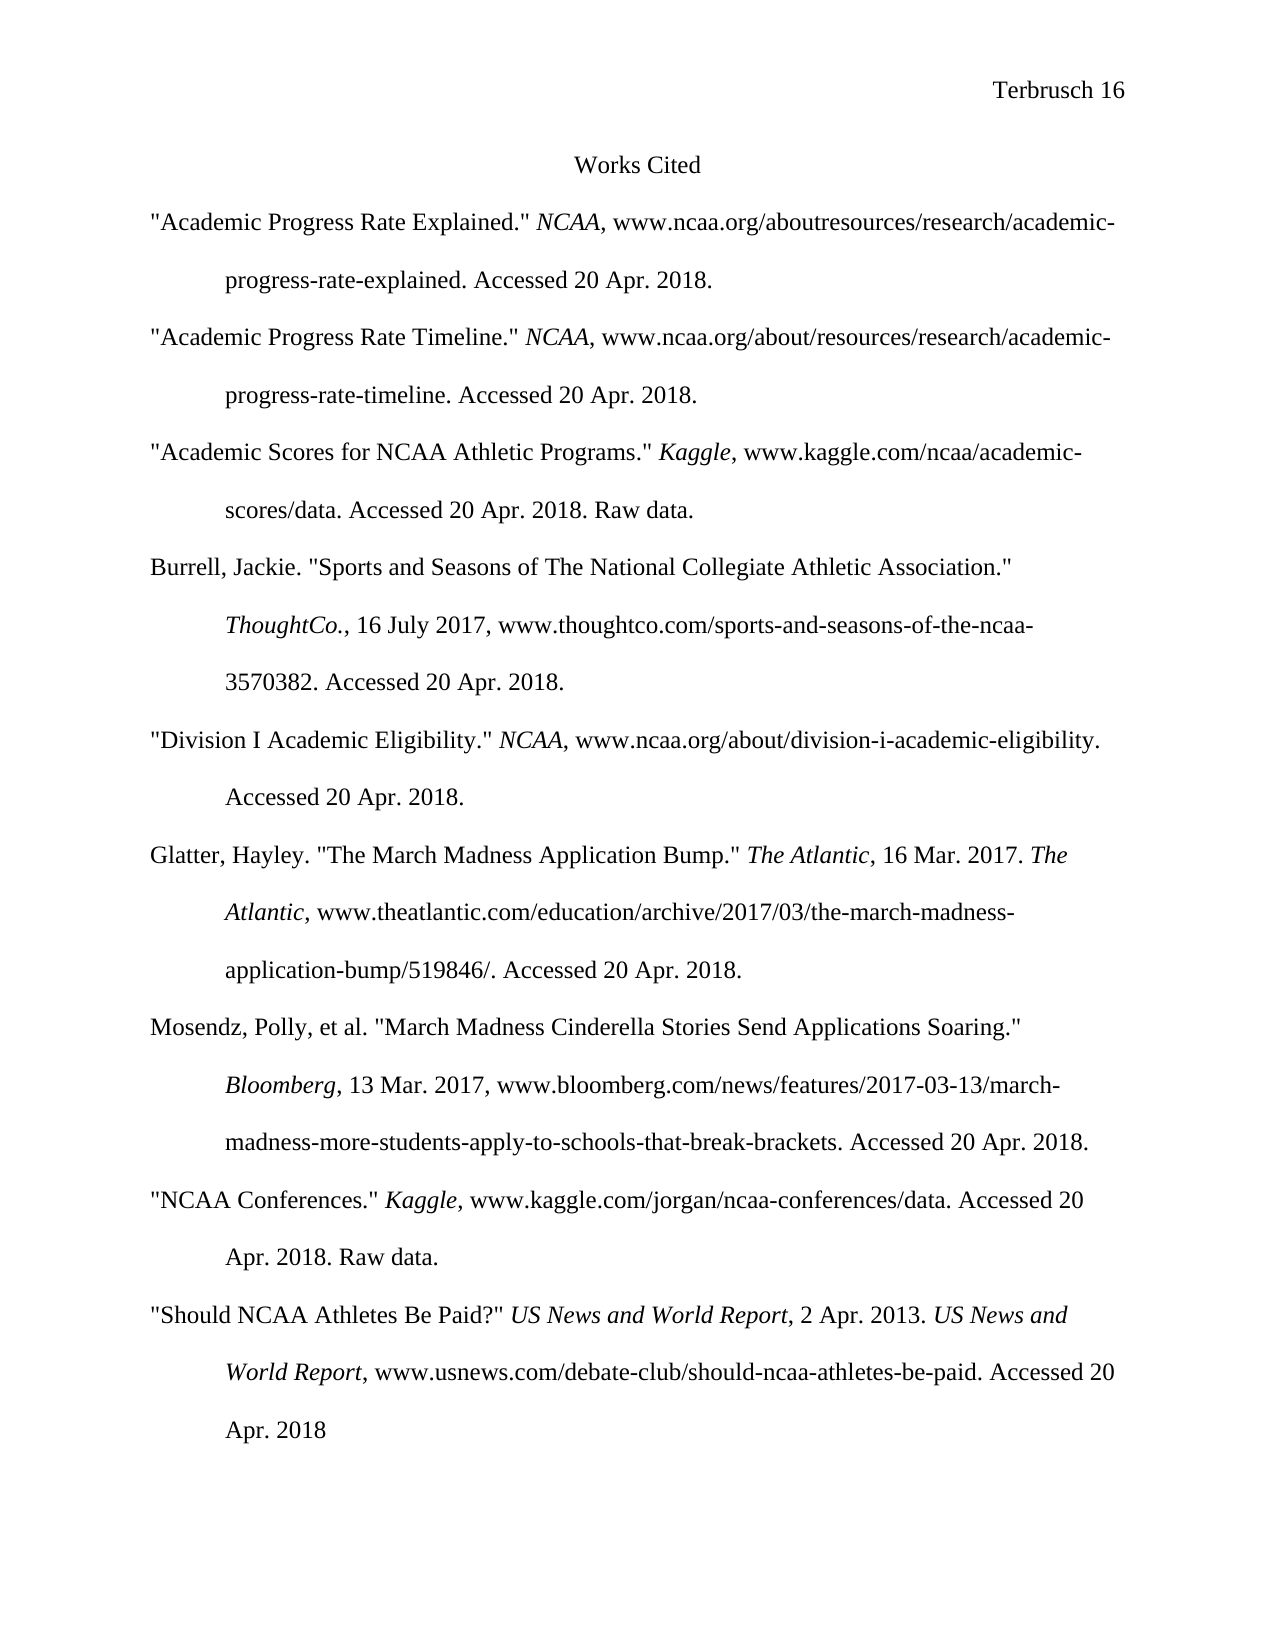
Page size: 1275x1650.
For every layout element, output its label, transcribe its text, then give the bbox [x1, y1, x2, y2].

text "Academic Scores for NCAA Athletic Programs." Kaggle, www.kaggle.com/ncaa/academic-scores/data. Accessed 20 Apr. 2018. Raw data. [150, 437, 1125, 524]
text "Division I Academic Eligibility." NCAA, www.ncaa.org/about/division-i-academic-eligibility. Accessed 20 Apr. 2018. [150, 725, 1125, 811]
text "NCAA Conferences." Kaggle, www.kaggle.com/jorgan/ncaa-conferences/data. Accessed 20 Apr. 2018. Raw data. [150, 1185, 1125, 1271]
text Glatter, Hayley. "The March Madness Application Bump." The Atlantic, 16 Mar. 2017. The Atlantic, www.theatlantic.com/education/archive/2017/03/the-march-madness-application-bump/519846/. Accessed 20 Apr. 2018. [150, 840, 1125, 984]
text Mosendz, Polly, et al. "March Madness Cinderella Stories Send Applications Soaring." Bloomberg, 13 Mar. 2017, www.bloomberg.com/news/features/2017-03-13/march-madness-more-students-apply-to-schools-that-break-brackets. Accessed 20 Apr. 2018. [150, 1012, 1125, 1156]
text Works Cited [150, 150, 1125, 179]
text "Academic Progress Rate Explained." NCAA, www.ncaa.org/aboutresources/research/academic-progress-rate-explained. Accessed 20 Apr. 2018. [150, 207, 1125, 294]
text "Should NCAA Athletes Be Paid?" US News and World Report, 2 Apr. 2013. US News and World Report, www.usnews.com/debate-club/should-ncaa-athletes-be-paid. Accessed 20 Apr. 2018 [150, 1300, 1125, 1444]
text Burrell, Jackie. "Sports and Seasons of The National Collegiate Athletic Association." ThoughtCo., 16 July 2017, www.thoughtco.com/sports-and-seasons-of-the-ncaa-3570382. Accessed 20 Apr. 2018. [150, 552, 1125, 696]
text "Academic Progress Rate Timeline." NCAA, www.ncaa.org/about/resources/research/academic-progress-rate-timeline. Accessed 20 Apr. 2018. [150, 322, 1125, 409]
